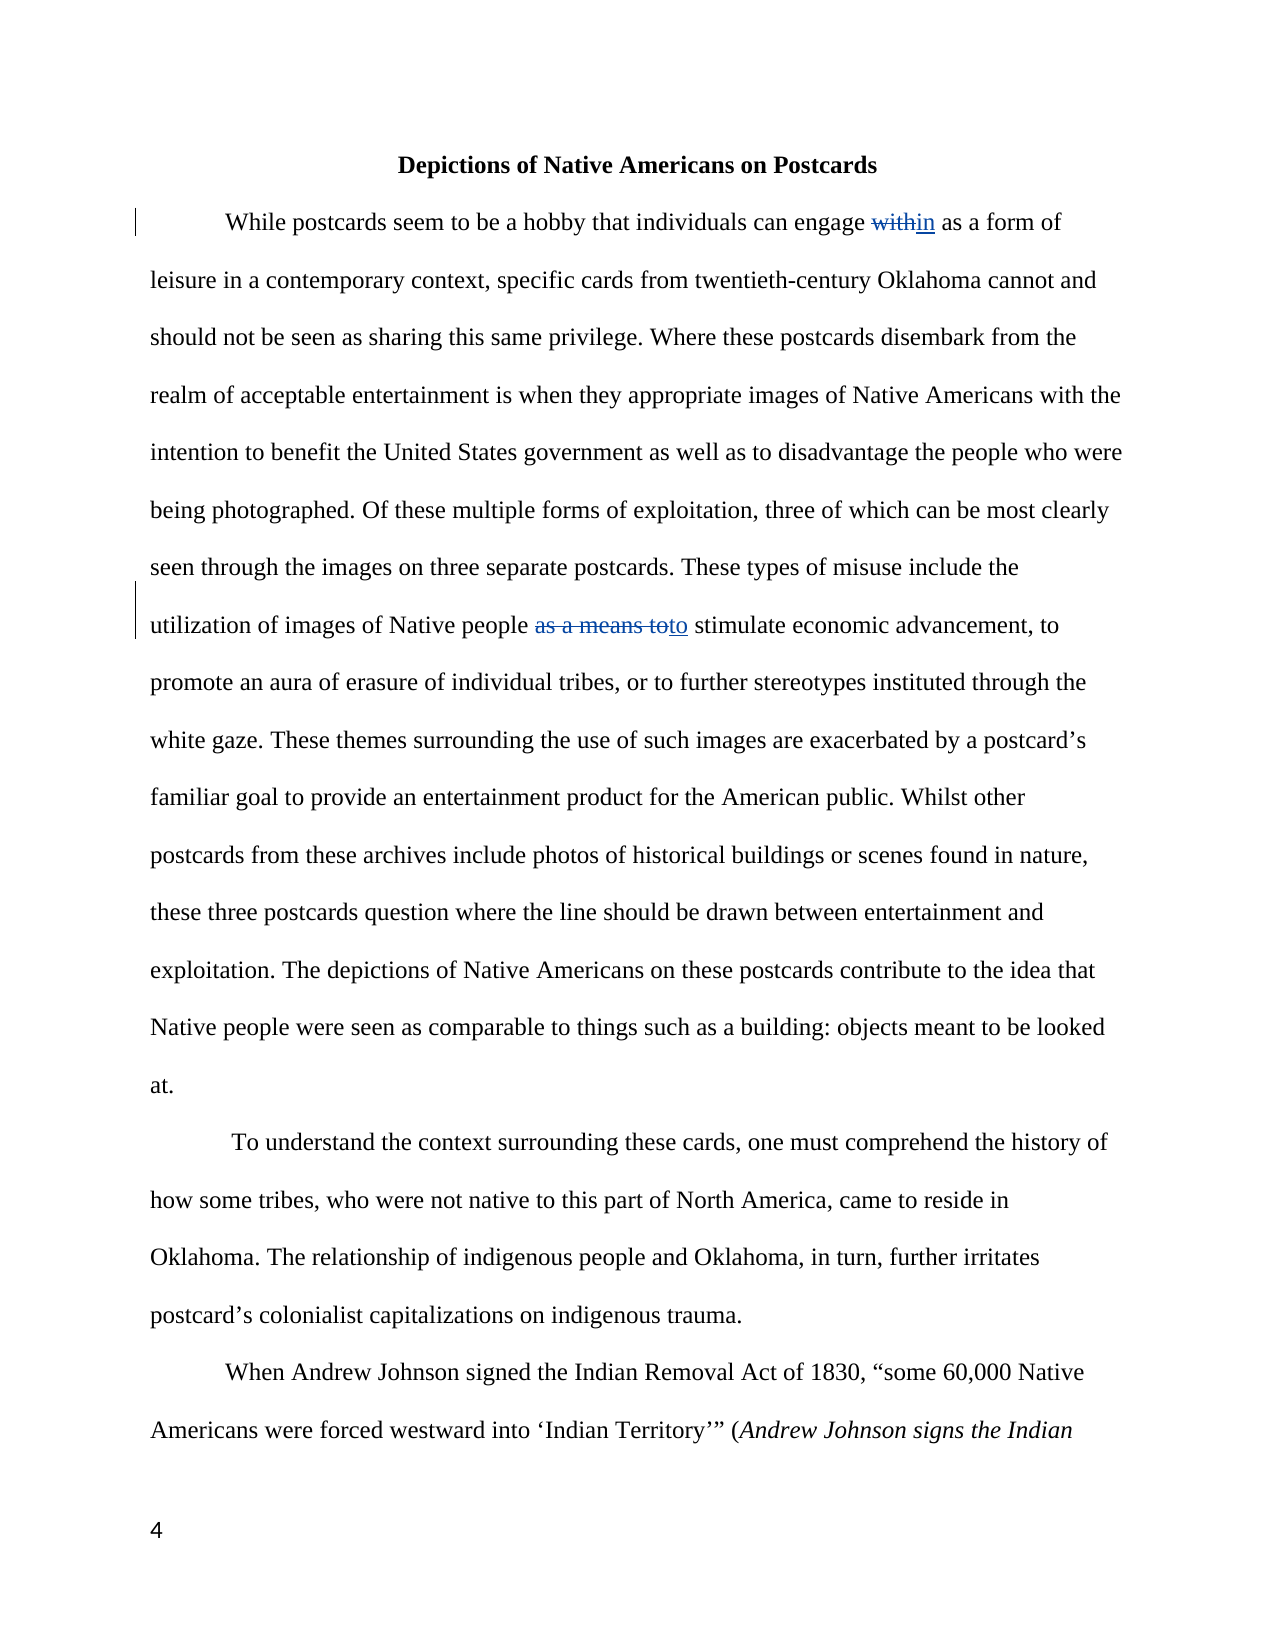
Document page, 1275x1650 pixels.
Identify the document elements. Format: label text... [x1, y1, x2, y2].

text To understand the context surrounding these cards, one must comprehend the history of how some tribes, who were not native to this part of North America, came to reside in Oklahoma. The relationship of indigenous people and Oklahoma, in turn, further irritates postcard’s colonialist capitalizations on indigenous trauma. [150, 1127, 1125, 1329]
text While postcards seem to be a hobby that individuals can engage as a form of leisure in a contemporary context, specific cards from twentieth-century Oklahoma cannot and should not be seen as sharing this same privilege. Where these postcards disembark from the realm of acceptable entertainment is when they appropriate images of Native Americans with the intention to benefit the United States government as well as to disadvantage the people who were being photographed. Of these multiple forms of exploitation, three of which can be most clearly seen through the images on three separate postcards. These types of misuse include the utilization of images of Native people stimulate economic advancement, to promote an aura of erasure of individual tribes, or to further stereotypes instituted through the white gaze. These themes surrounding the use of such images are exacerbated by a postcard’s familiar goal to provide an entertainment product for the American public. Whilst other postcards from these archives include photos of historical buildings or scenes found in nature, these three postcards question where the line should be drawn between entertainment and exploitation. The depictions of Native Americans on these postcards contribute to the idea that Native people were seen as comparable to things such as a building: objects meant to be looked at. [150, 207, 1125, 1099]
text Depictions of Native Americans on Postcards [150, 150, 1125, 179]
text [150, 1357, 1125, 1444]
